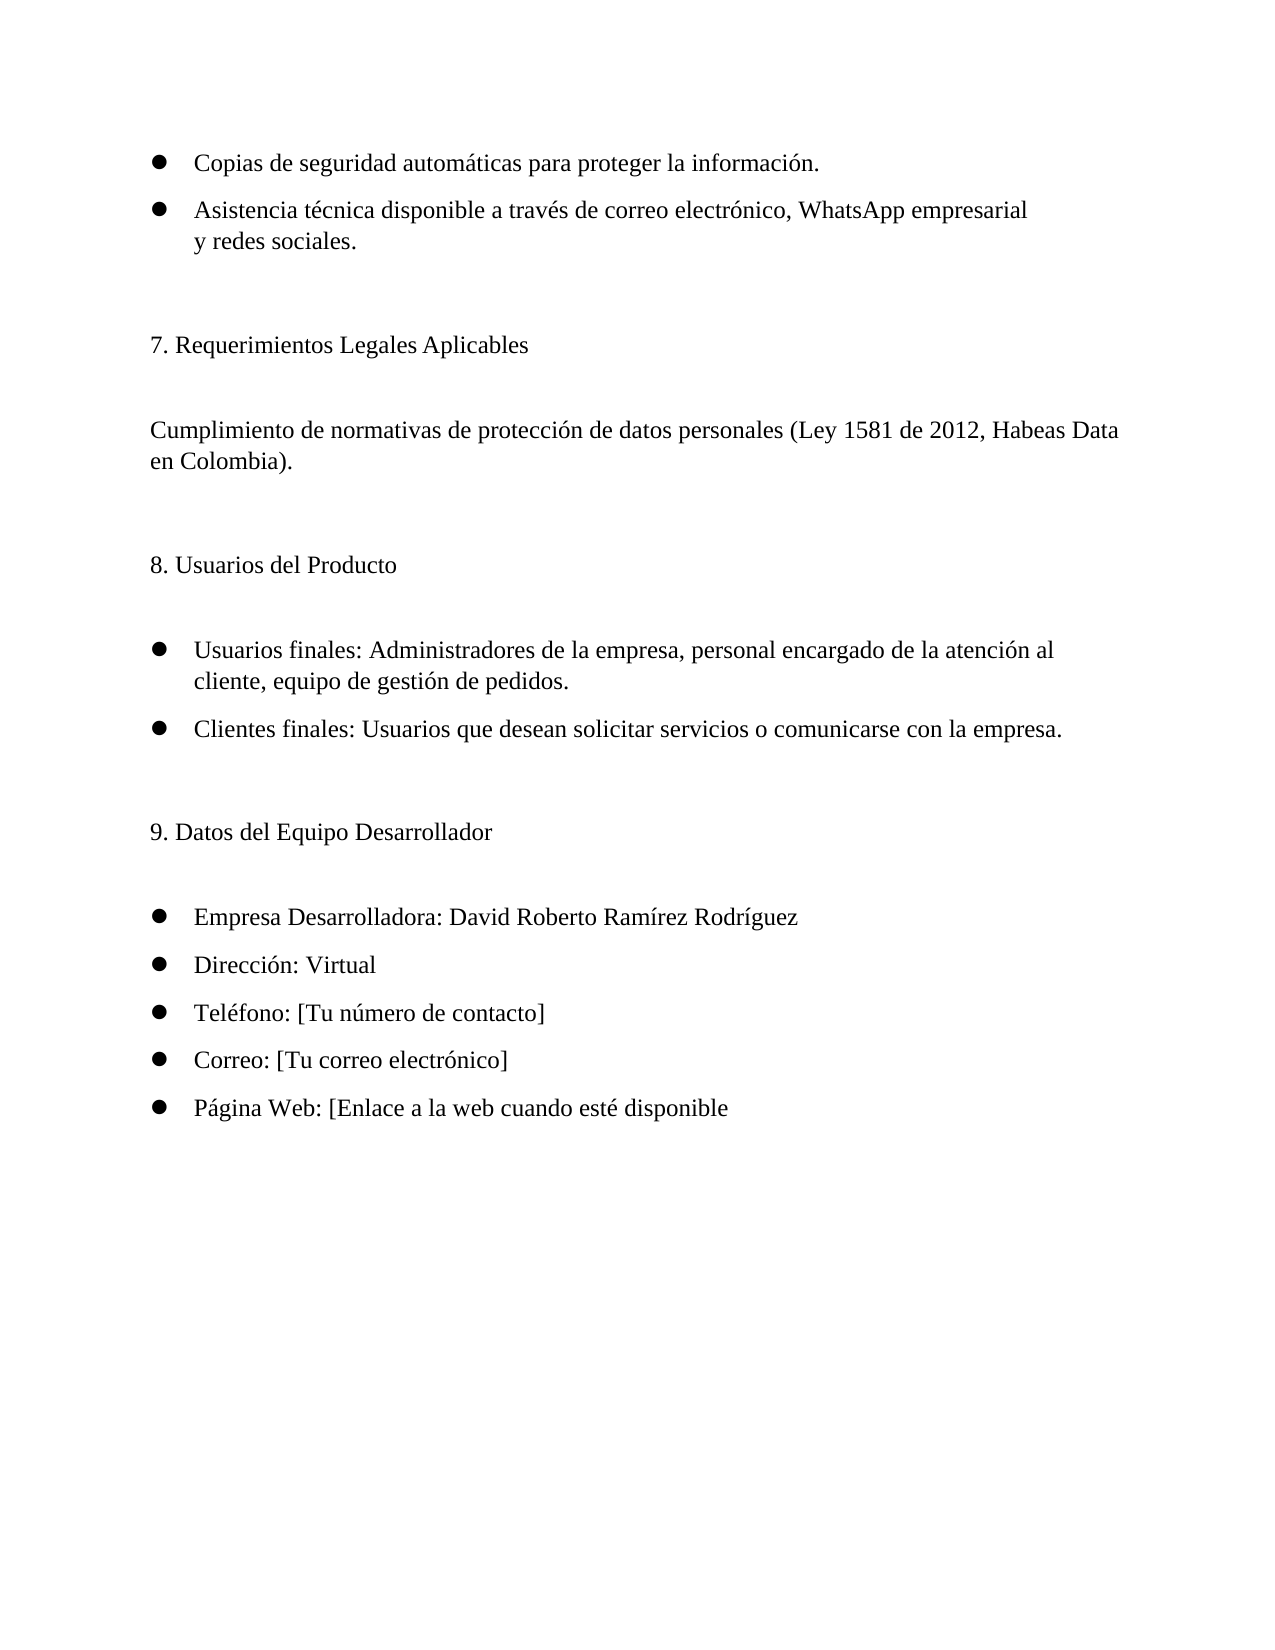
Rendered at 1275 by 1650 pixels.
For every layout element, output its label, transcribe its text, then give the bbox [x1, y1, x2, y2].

subtitle 7. Requerimientos Legales Aplicables [150, 330, 1125, 359]
list Correo: [Tu correo electrónico] [150, 1046, 1125, 1074]
list Asistencia técnica disponible a través de correo electrónico, WhatsApp empresarial y redes sociales. [150, 195, 1125, 255]
text Cumplimiento de normativas de protección de datos personales (Ley 1581 de 2012, Habeas Data en Colombia). [150, 415, 1125, 475]
list Empresa Desarrolladora: David Roberto Ramírez Rodríguez [150, 902, 1125, 931]
list Página Web: [Enlace a la web cuando esté disponible [150, 1093, 1125, 1122]
list Usuarios finales: Administradores de la empresa, personal encargado de la atención al cliente, equipo de gestión de pedidos. [150, 635, 1125, 695]
list Clientes finales: Usuarios que desean solicitar servicios o comunicarse con la empresa. [150, 714, 1125, 742]
subtitle 8. Usuarios del Producto [150, 550, 1125, 579]
list Dirección: Virtual [150, 950, 1125, 979]
list Teléfono: [Tu número de contacto] [150, 998, 1125, 1027]
subtitle 9. Datos del Equipo Desarrollador [150, 817, 1125, 846]
list Copias de seguridad automáticas para proteger la información. [150, 148, 1125, 176]
